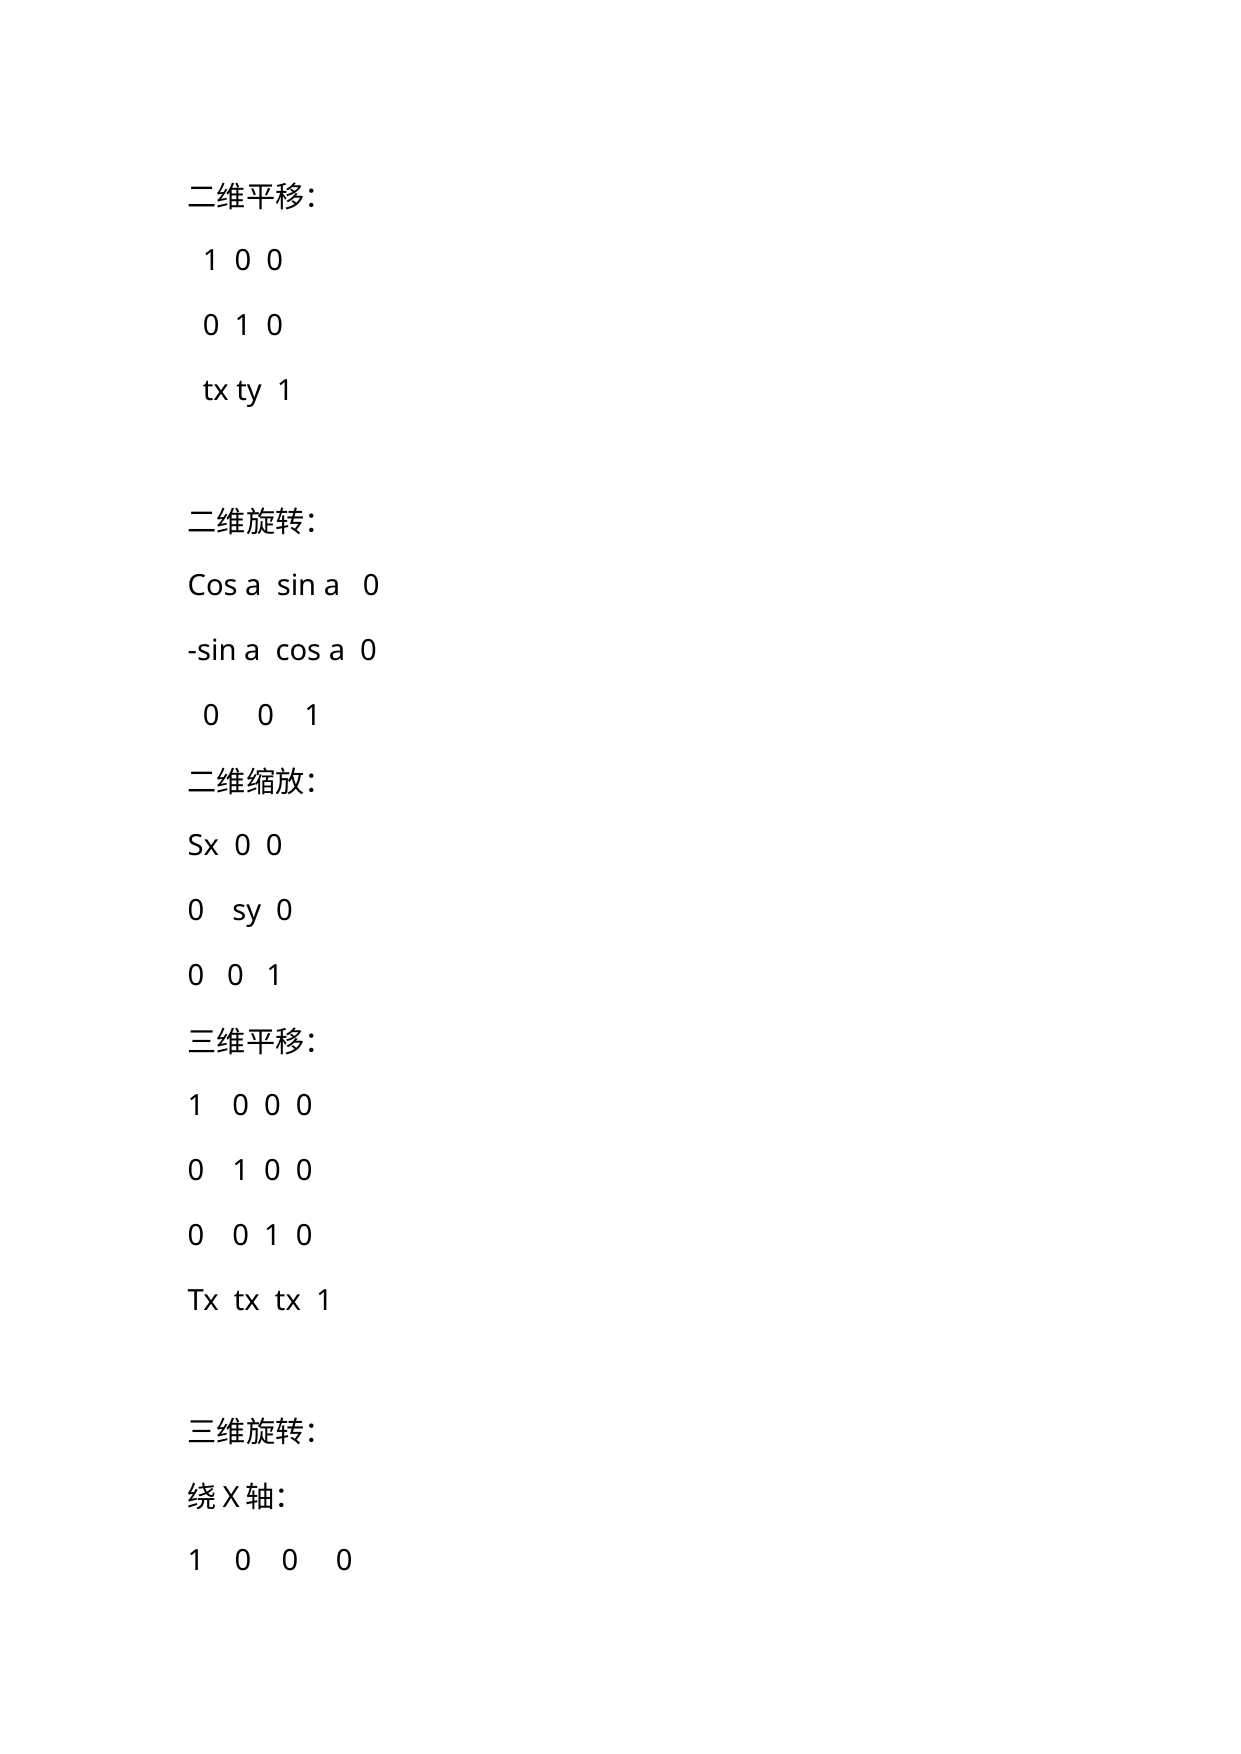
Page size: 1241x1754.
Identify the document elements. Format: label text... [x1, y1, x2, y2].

list 0 0 0 [187, 1072, 1053, 1137]
text 0 0 1 [187, 682, 1053, 747]
text -sin a cos a 0 [187, 617, 1053, 682]
text Sx 0 0 [187, 812, 1053, 877]
list 0 1 0 [187, 1202, 1053, 1267]
text 三维平移： [187, 1007, 1053, 1072]
text 1 0 0 0 [187, 1527, 1053, 1592]
text 三维旋转： [187, 1397, 1053, 1462]
list 1 0 0 [187, 1137, 1053, 1202]
text 二维缩放： [187, 747, 1053, 812]
text 0 0 1 [187, 942, 1053, 1007]
text 绕X轴： [187, 1462, 1053, 1527]
text 1 0 0 [187, 227, 1053, 292]
text tx ty 1 [187, 357, 1053, 422]
text Cos a sin a 0 [187, 552, 1053, 617]
text 二维旋转： [187, 487, 1053, 552]
text 0 1 0 [187, 292, 1053, 357]
text Tx tx tx 1 [187, 1267, 1053, 1332]
text 二维平移： [187, 162, 1053, 227]
list sy 0 [187, 877, 1053, 942]
